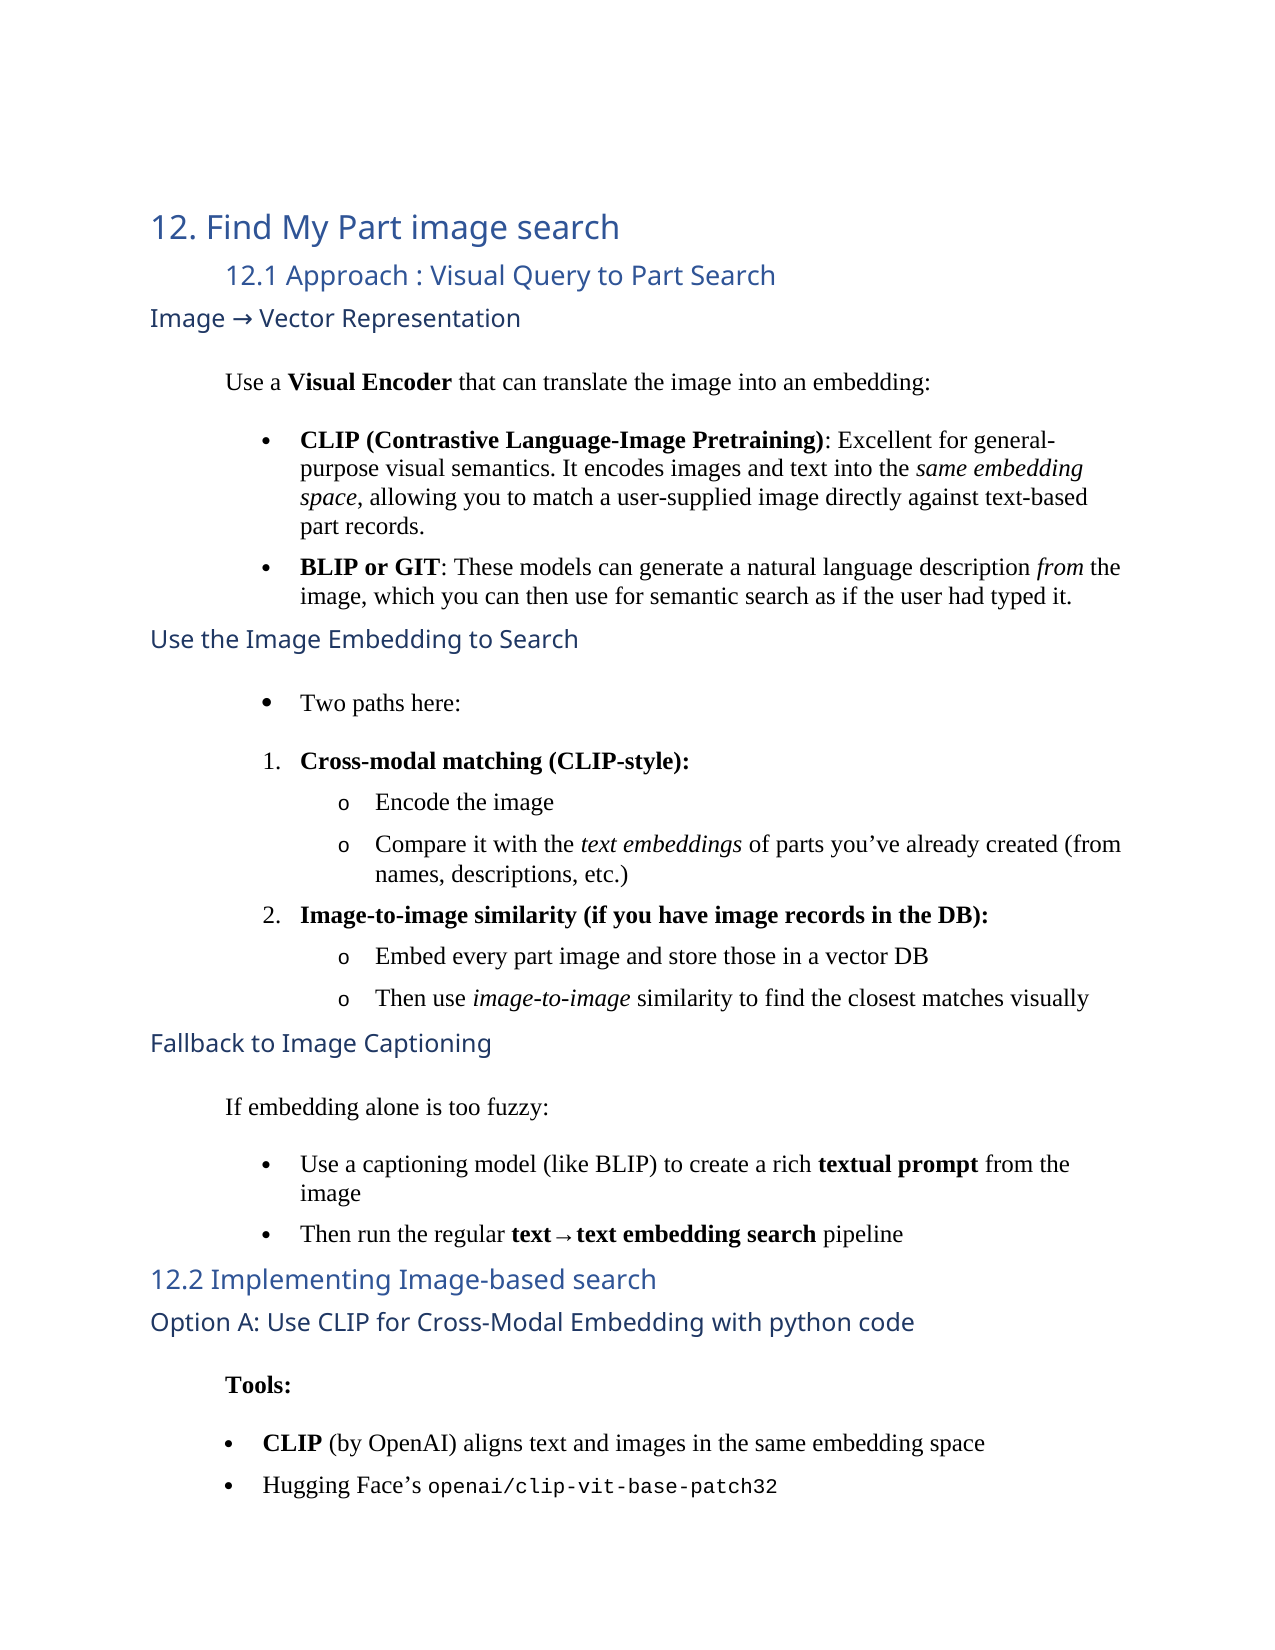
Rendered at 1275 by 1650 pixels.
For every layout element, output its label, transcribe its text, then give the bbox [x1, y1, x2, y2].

subtitle Image → Vector Representation [150, 301, 1125, 335]
list CLIP (by OpenAI) aligns text and images in the same embedding space [225, 1428, 1125, 1457]
text If embedding alone is too fuzzy: [225, 1092, 1125, 1120]
list Image-to-image similarity (if you have image records in the DB): [262, 900, 1125, 929]
list CLIP (Contrastive Language-Image Pretraining): Excellent for general-purpose visual semantics. It encodes images and text into the same embedding space, allowing you to match a user-supplied image directly against text-based part records. [262, 425, 1125, 540]
subtitle 12.2 Implementing Image-based search [150, 1261, 1125, 1298]
subtitle Option A: Use CLIP for Cross-Modal Embedding with python code [150, 1305, 1125, 1339]
list Cross-modal matching (CLIP-style): [262, 746, 1125, 775]
text Use a Visual Encoder that can translate the image into an embedding: [225, 367, 1125, 396]
list Encode the image [337, 787, 1125, 817]
subtitle 12. Find My Part image search [150, 204, 1125, 249]
list Hugging Face’s openai/clip-vit-base-patch32 [225, 1470, 1125, 1499]
list Then use image-to-image similarity to find the closest matches visually [337, 983, 1125, 1013]
subtitle Use the Image Embedding to Search [150, 622, 1125, 656]
list Use a captioning model (like BLIP) to create a rich textual prompt from the image [262, 1149, 1125, 1207]
list Then run the regular text→text embedding search pipeline [262, 1219, 1125, 1248]
subtitle Fallback to Image Captioning [150, 1026, 1125, 1060]
list Embed every part image and store those in a vector DB [337, 941, 1125, 971]
list BLIP or GIT: These models can generate a natural language description from the image, which you can then use for semantic search as if the user had typed it. [262, 552, 1125, 610]
text Tools: [225, 1371, 1125, 1399]
list Two paths here: [262, 688, 1125, 717]
list Compare it with the text embeddings of parts you’ve already created (from names, descriptions, etc.) [337, 829, 1125, 888]
subtitle 12.1 Approach : Visual Query to Part Search [150, 257, 1125, 294]
